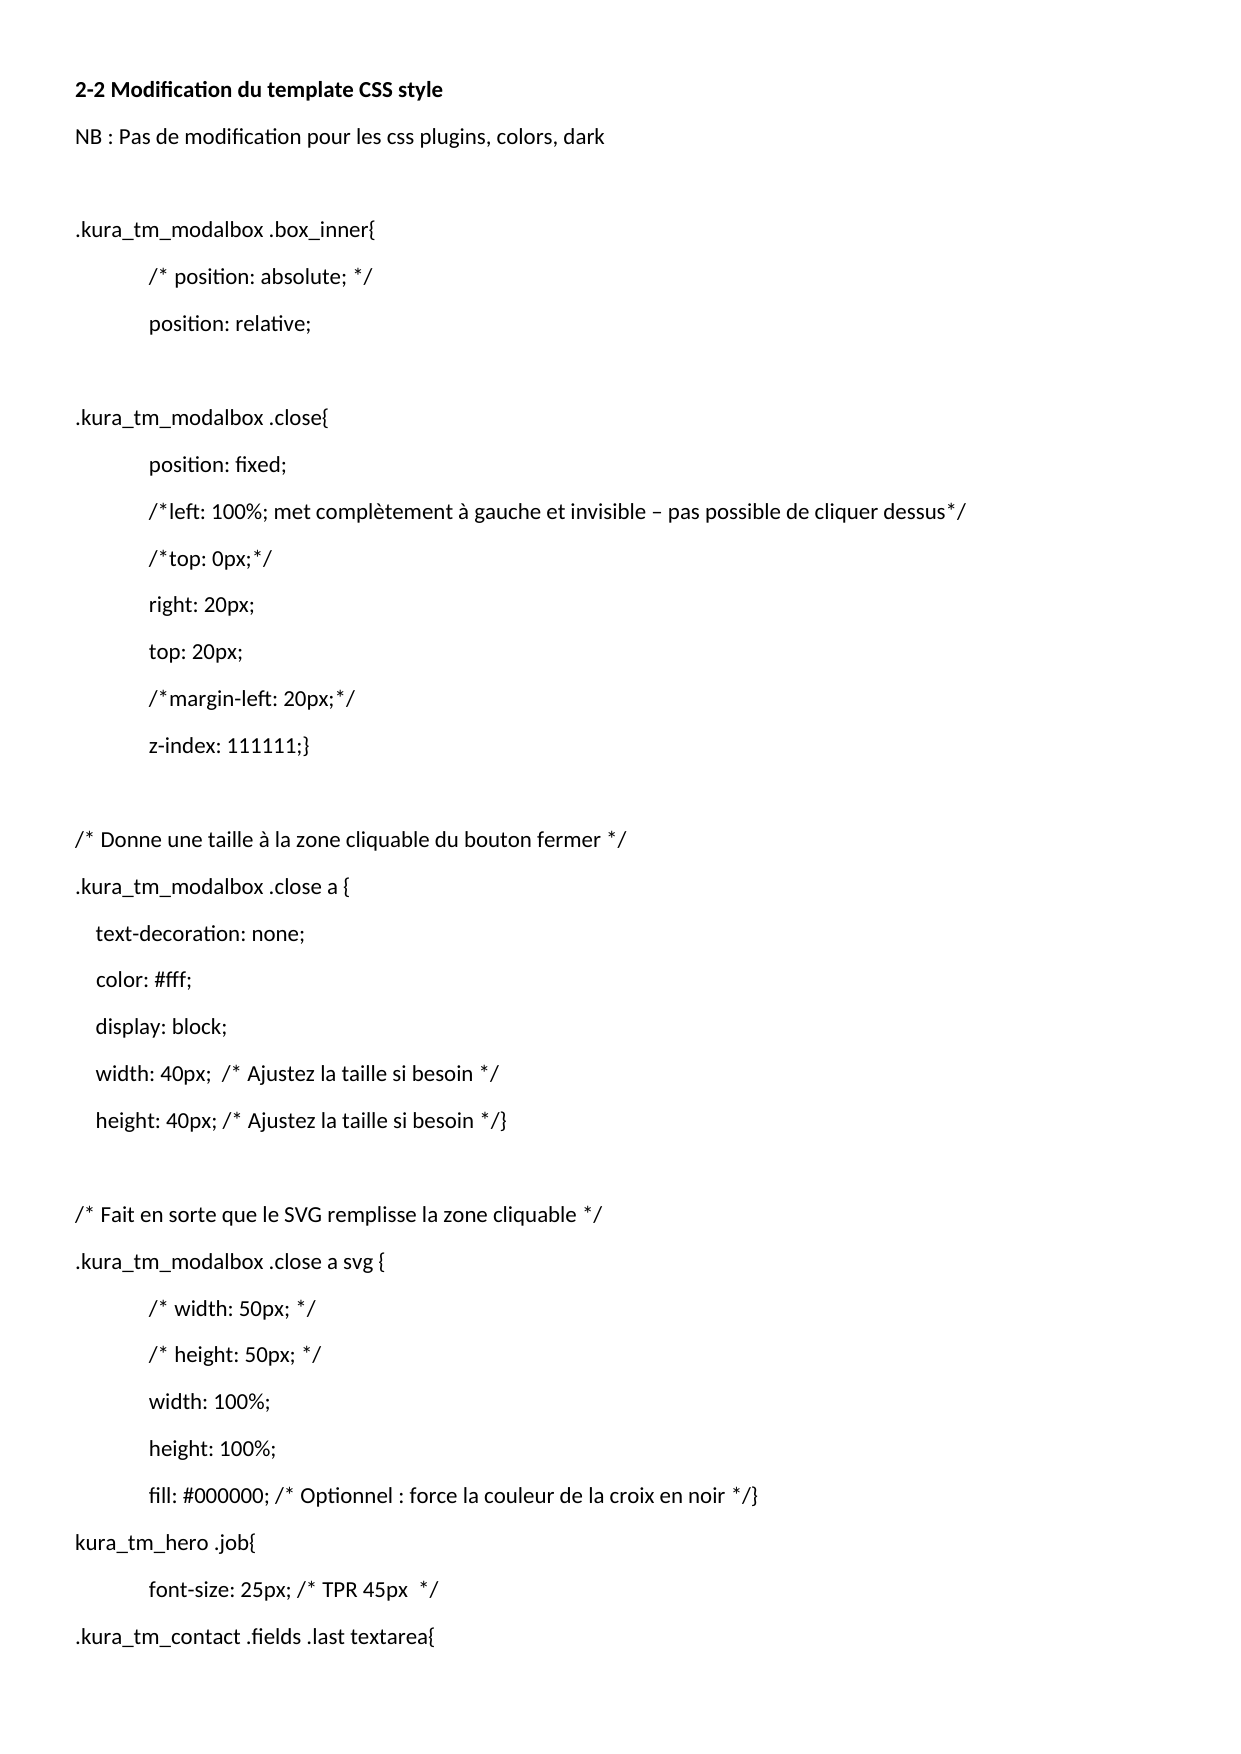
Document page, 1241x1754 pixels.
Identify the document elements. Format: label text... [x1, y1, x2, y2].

text /*left: 100%; met complètement à gauche et invisible – pas possible de cliquer dessus*/ [75, 497, 1165, 525]
text top: 20px; [75, 637, 1165, 666]
text .kura_tm_modalbox .close a svg { [75, 1247, 1165, 1275]
text .kura_tm_modalbox .close{ [75, 403, 1165, 431]
text width: 40px; /* Ajustez la taille si besoin */ [75, 1059, 1165, 1087]
text fill: #000000; /* Optionnel : force la couleur de la croix en noir */} [75, 1481, 1165, 1509]
text 2-2 Modification du template CSS style [75, 75, 1165, 103]
text /* position: absolute; */ [75, 262, 1165, 291]
text .kura_tm_modalbox .box_inner{ [75, 216, 1165, 244]
text /* width: 50px; */ [75, 1294, 1165, 1322]
text /*margin-left: 20px;*/ [75, 684, 1165, 712]
text /* height: 50px; */ [75, 1341, 1165, 1369]
text color: #fff; [75, 966, 1165, 994]
text .kura_tm_modalbox .close a { [75, 872, 1165, 900]
text width: 100%; [75, 1387, 1165, 1416]
text position: fixed; [75, 450, 1165, 478]
text /* Fait en sorte que le SVG remplisse la zone cliquable */ [75, 1200, 1165, 1228]
text display: block; [75, 1012, 1165, 1041]
text height: 40px; /* Ajustez la taille si besoin */} [75, 1106, 1165, 1134]
text right: 20px; [75, 591, 1165, 619]
text kura_tm_hero .job{ [75, 1528, 1165, 1556]
text font-size: 25px; /* TPR 45px */ [75, 1575, 1165, 1603]
text text-decoration: none; [75, 919, 1165, 947]
text .kura_tm_contact .fields .last textarea{ [75, 1622, 1165, 1650]
text /* Donne une taille à la zone cliquable du bouton fermer */ [75, 825, 1165, 853]
text position: relative; [75, 309, 1165, 337]
text /*top: 0px;*/ [75, 544, 1165, 572]
text height: 100%; [75, 1434, 1165, 1462]
text NB : Pas de modification pour les css plugins, colors, dark [75, 122, 1165, 150]
text z-index: 111111;} [75, 731, 1165, 759]
